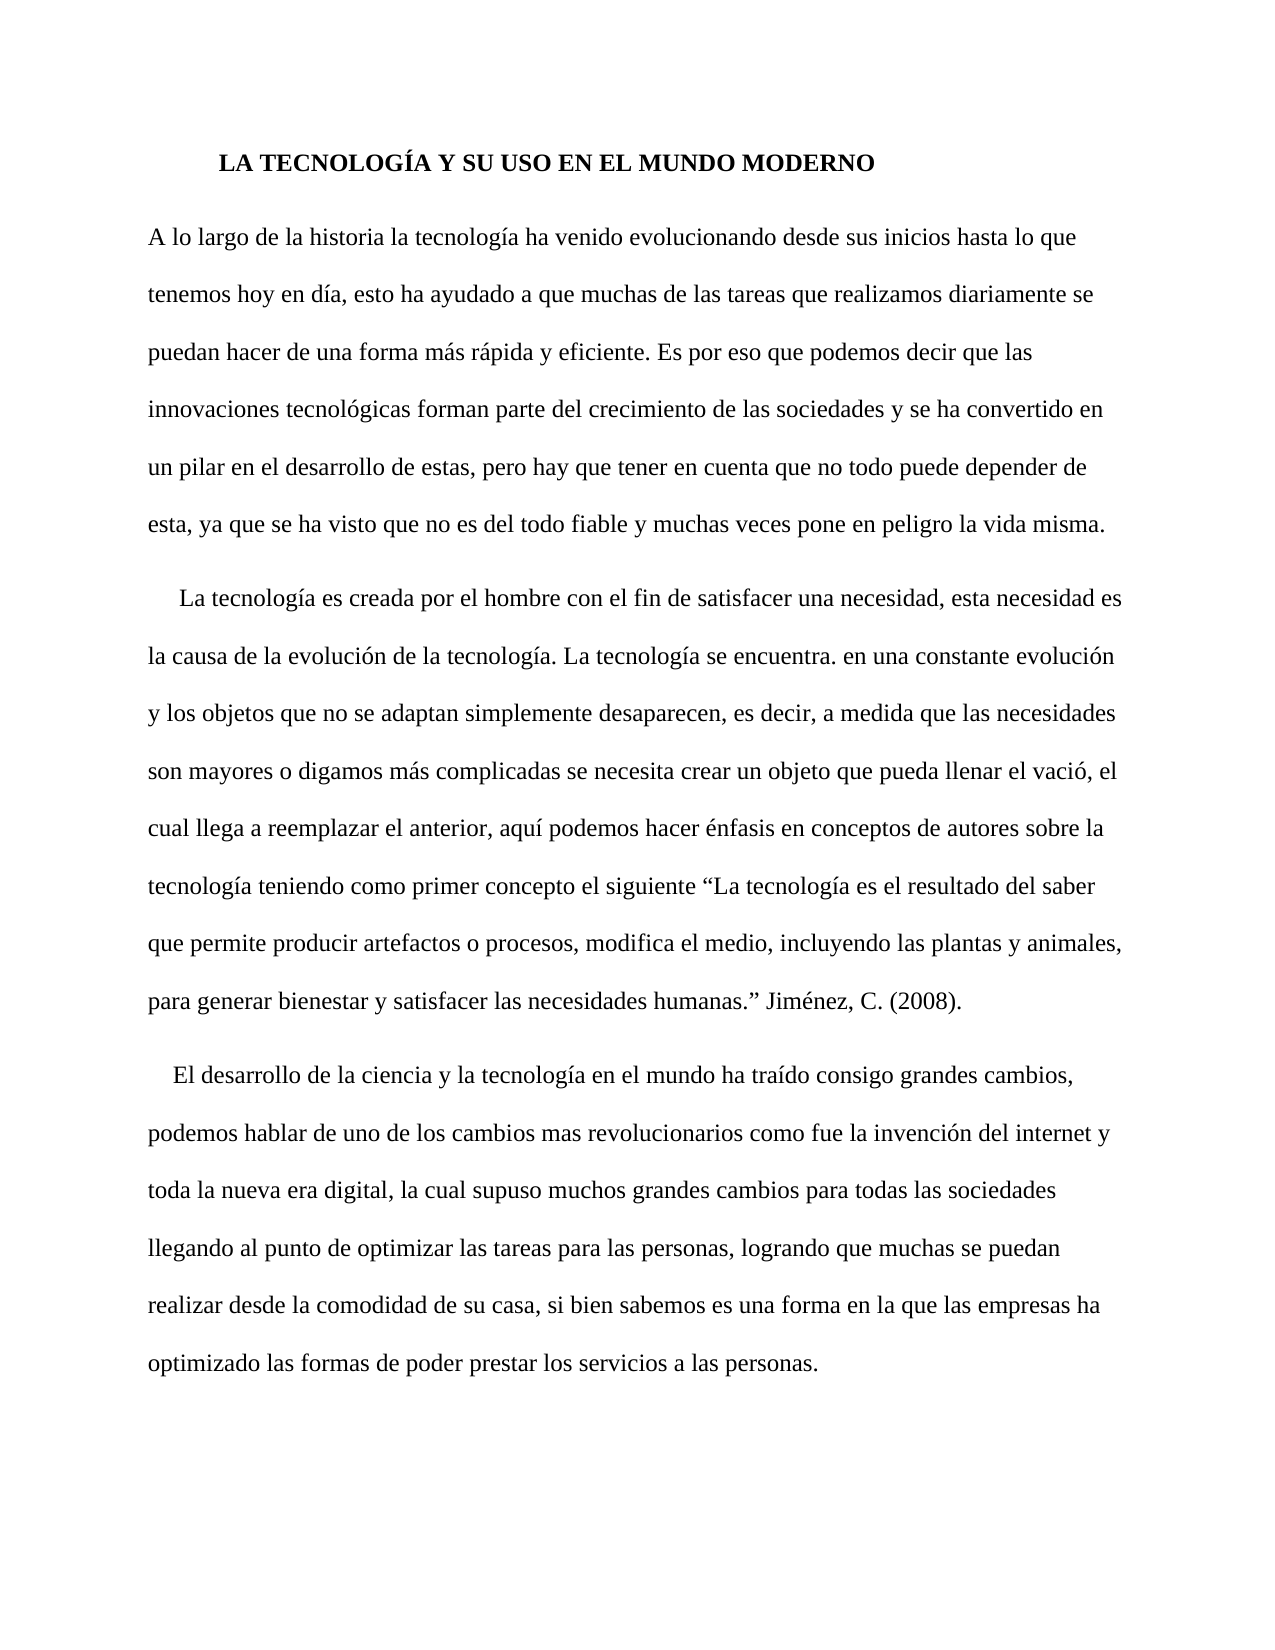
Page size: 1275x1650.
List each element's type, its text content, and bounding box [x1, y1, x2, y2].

text LA TECNOLOGÍA Y SU USO EN EL MUNDO MODERNO [218, 148, 1127, 176]
text La tecnología es creada por el hombre con el fin de satisfacer una necesidad, esta necesidad es la causa de la evolución de la tecnología. La tecnología se encuentra. en una constante evolución y los objetos que no se adaptan simplemente desaparecen, es decir, a medida que las necesidades son mayores o digamos más complicadas se necesita crear un objeto que pueda llenar el vació, el cual llega a reemplazar el anterior, aquí podemos hacer énfasis en conceptos de autores sobre la tecnología teniendo como primer concepto el siguiente “La tecnología es el resultado del saber que permite producir artefactos o procesos, modifica el medio, incluyendo las plantas y animales, para generar bienestar y satisfacer las necesidades humanas.” Jiménez, C. (2008). [148, 583, 1127, 1015]
text El desarrollo de la ciencia y la tecnología en el mundo ha traído consigo grandes cambios, podemos hablar de uno de los cambios mas revolucionarios como fue la invención del internet y toda la nueva era digital, la cual supuso muchos grandes cambios para todas las sociedades llegando al punto de optimizar las tareas para las personas, logrando que muchas se puedan realizar desde la comodidad de su casa, si bien sabemos es una forma en la que las empresas ha optimizado las formas de poder prestar los servicios a las personas. [148, 1060, 1127, 1376]
text A lo largo de la historia la tecnología ha venido evolucionando desde sus inicios hasta lo que tenemos hoy en día, esto ha ayudado a que muchas de las tareas que realizamos diariamente se puedan hacer de una forma más rápida y eficiente. Es por eso que podemos decir que las innovaciones tecnológicas forman parte del crecimiento de las sociedades y se ha convertido en un pilar en el desarrollo de estas, pero hay que tener en cuenta que no todo puede depender de esta, ya que se ha visto que no es del todo fiable y muchas veces pone en peligro la vida misma. [148, 222, 1127, 538]
